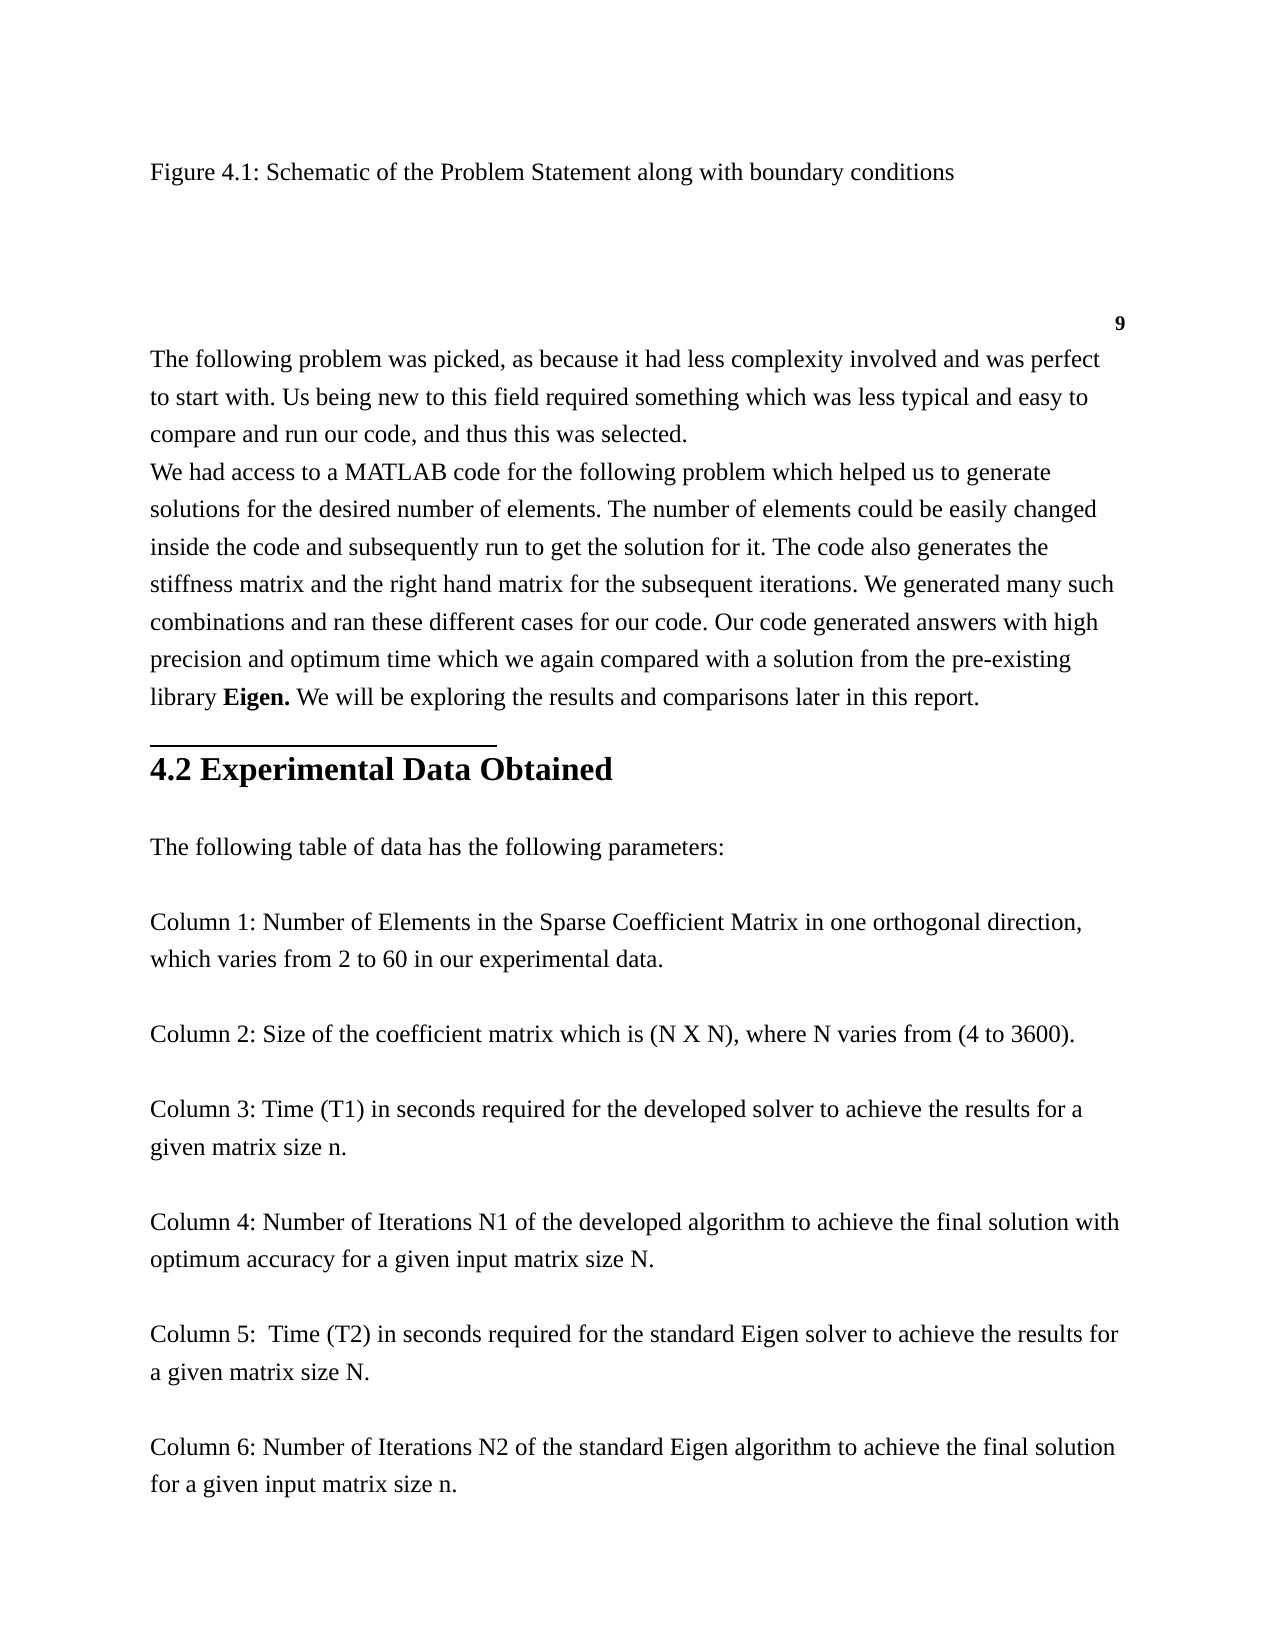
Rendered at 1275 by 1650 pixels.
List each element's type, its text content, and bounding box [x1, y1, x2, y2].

text 9 [150, 300, 1125, 337]
text 4.2 Experimental Data Obtained [150, 750, 1125, 787]
text We had access to a MATLAB code for the following problem which helped us to generate solutions for the desired number of elements. The number of elements could be easily changed inside the code and subsequently run to get the solution for it. The code also generates the stiffness matrix and the right hand matrix for the subsequent iterations. We generated many such combinations and ran these different cases for our code. Our code generated answers with high precision and optimum time which we again compared with a solution from the pre-existing library Eigen. We will be exploring the results and comparisons later in this report. [150, 450, 1125, 712]
text The following table of data has the following parameters: [150, 825, 1125, 862]
text Column 4: Number of Iterations N1 of the developed algorithm to achieve the final solution with optimum accuracy for a given input matrix size N. [150, 1200, 1125, 1275]
text Column 2: Size of the coefficient matrix which is (N X N), where N varies from (4 to 3600). [150, 1012, 1125, 1050]
text The following problem was picked, as because it had less complexity involved and was perfect to start with. Us being new to this field required something which was less typical and easy to compare and run our code, and thus this was selected. [150, 337, 1125, 450]
text Column 3: Time (T1) in seconds required for the developed solver to achieve the results for a given matrix size n. [150, 1087, 1125, 1162]
text Column 1: Number of Elements in the Sparse Coefficient Matrix in one orthogonal direction, which varies from 2 to 60 in our experimental data. [150, 900, 1125, 975]
text Column 5: Time (T2) in seconds required for the standard Eigen solver to achieve the results for a given matrix size N. [150, 1312, 1125, 1387]
text Figure 4.1: Schematic of the Problem Statement along with boundary conditions [150, 150, 1125, 187]
text Column 6: Number of Iterations N2 of the standard Eigen algorithm to achieve the final solution for a given input matrix size n. [150, 1425, 1125, 1500]
